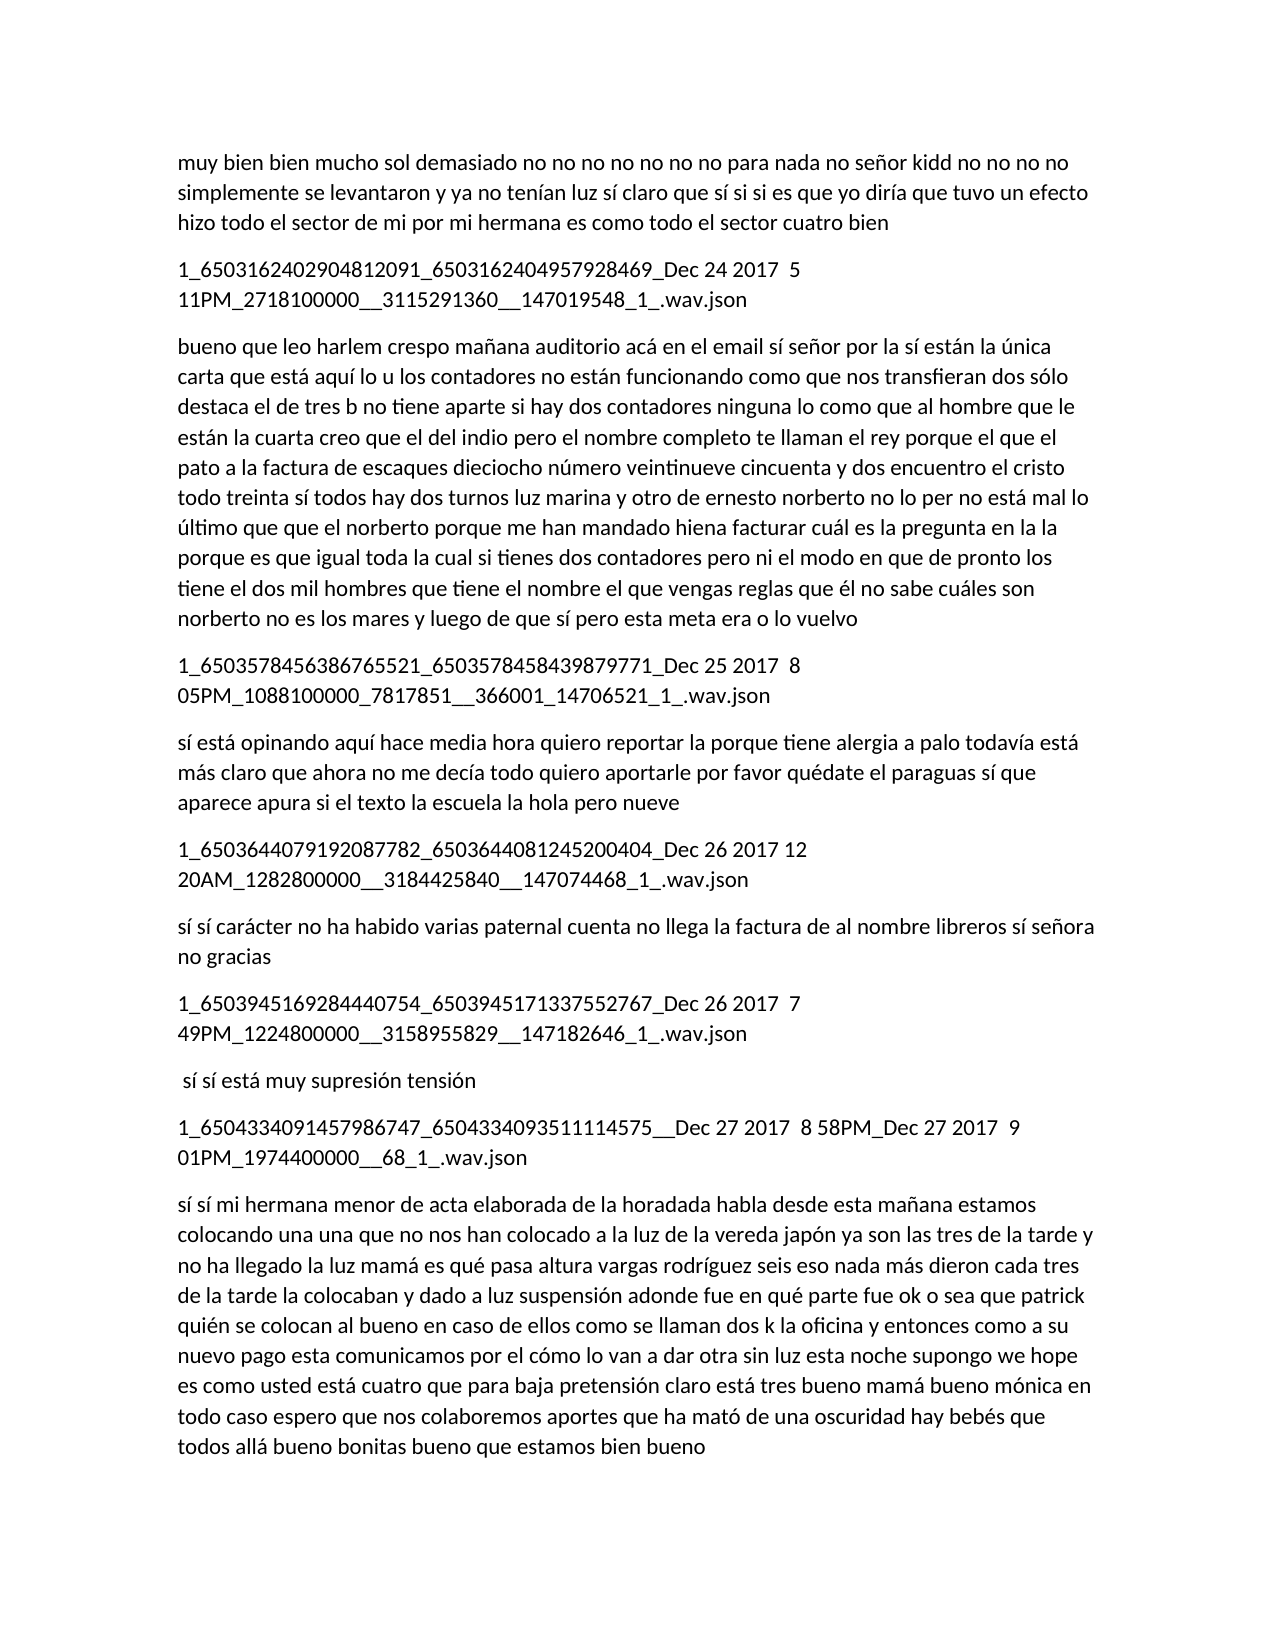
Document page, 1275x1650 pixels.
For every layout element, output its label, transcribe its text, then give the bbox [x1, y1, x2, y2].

text 1_6503578456386765521_6503578458439879771_Dec 25 2017 8 05PM_1088100000_7817851__366001_14706521_1_.wav.json [177, 651, 1098, 709]
text sí sí mi hermana menor de acta elaborada de la horadada habla desde esta mañana estamos colocando una una que no nos han colocado a la luz de la vereda japón ya son las tres de la tarde y no ha llegado la luz mamá es qué pasa altura vargas rodríguez seis eso nada más dieron cada tres de la tarde la colocaban y dado a luz suspensión adonde fue en qué parte fue ok o sea que patrick quién se colocan al bueno en caso de ellos como se llaman dos k la oficina y entonces como a su nuevo pago esta comunicamos por el cómo lo van a dar otra sin luz esta noche supongo we hope es como usted está cuatro que para baja pretensión claro está tres bueno mamá bueno mónica en todo caso espero que nos colaboremos aportes que ha mató de una oscuridad hay bebés que todos allá bueno bonitas bueno que estamos bien bueno [177, 1190, 1098, 1460]
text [177, 148, 1098, 236]
text 1_6504334091457986747_6504334093511114575__Dec 27 2017 8 58PM_Dec 27 2017 9 01PM_1974400000__68_1_.wav.json [177, 1113, 1098, 1171]
text sí sí está muy supresión tensión [177, 1066, 1098, 1094]
text 1_6503945169284440754_6503945171337552767_Dec 26 2017 7 49PM_1224800000__3158955829__147182646_1_.wav.json [177, 989, 1098, 1047]
text sí está opinando aquí hace media hora quiero reportar la porque tiene alergia a palo todavía está más claro que ahora no me decía todo quiero aportarle por favor quédate el paraguas sí que aparece apura si el texto la escuela la hola pero nueve [177, 728, 1098, 816]
text bueno que leo harlem crespo mañana auditorio acá en el email sí señor por la sí están la única carta que está aquí lo u los contadores no están funcionando como que nos transfieran dos sólo destaca el de tres b no tiene aparte si hay dos contadores ninguna lo como que al hombre que le están la cuarta creo que el del indio pero el nombre completo te llaman el rey porque el que el pato a la factura de escaques dieciocho número veintinueve cincuenta y dos encuentro el cristo todo treinta sí todos hay dos turnos luz marina y otro de ernesto norberto no lo per no está mal lo último que que el norberto porque me han mandado hiena facturar cuál es la pregunta en la la porque es que igual toda la cual si tienes dos contadores pero ni el modo en que de pronto los tiene el dos mil hombres que tiene el nombre el que vengas reglas que él no sabe cuáles son norberto no es los mares y luego de que sí pero esta meta era o lo vuelvo [177, 332, 1098, 632]
text 1_6503162402904812091_6503162404957928469_Dec 24 2017 5 11PM_2718100000__3115291360__147019548_1_.wav.json [177, 255, 1098, 313]
text 1_6503644079192087782_6503644081245200404_Dec 26 2017 12 20AM_1282800000__3184425840__147074468_1_.wav.json [177, 835, 1098, 893]
text sí sí carácter no ha habido varias paternal cuenta no llega la factura de al nombre libreros sí señora no gracias [177, 912, 1098, 970]
